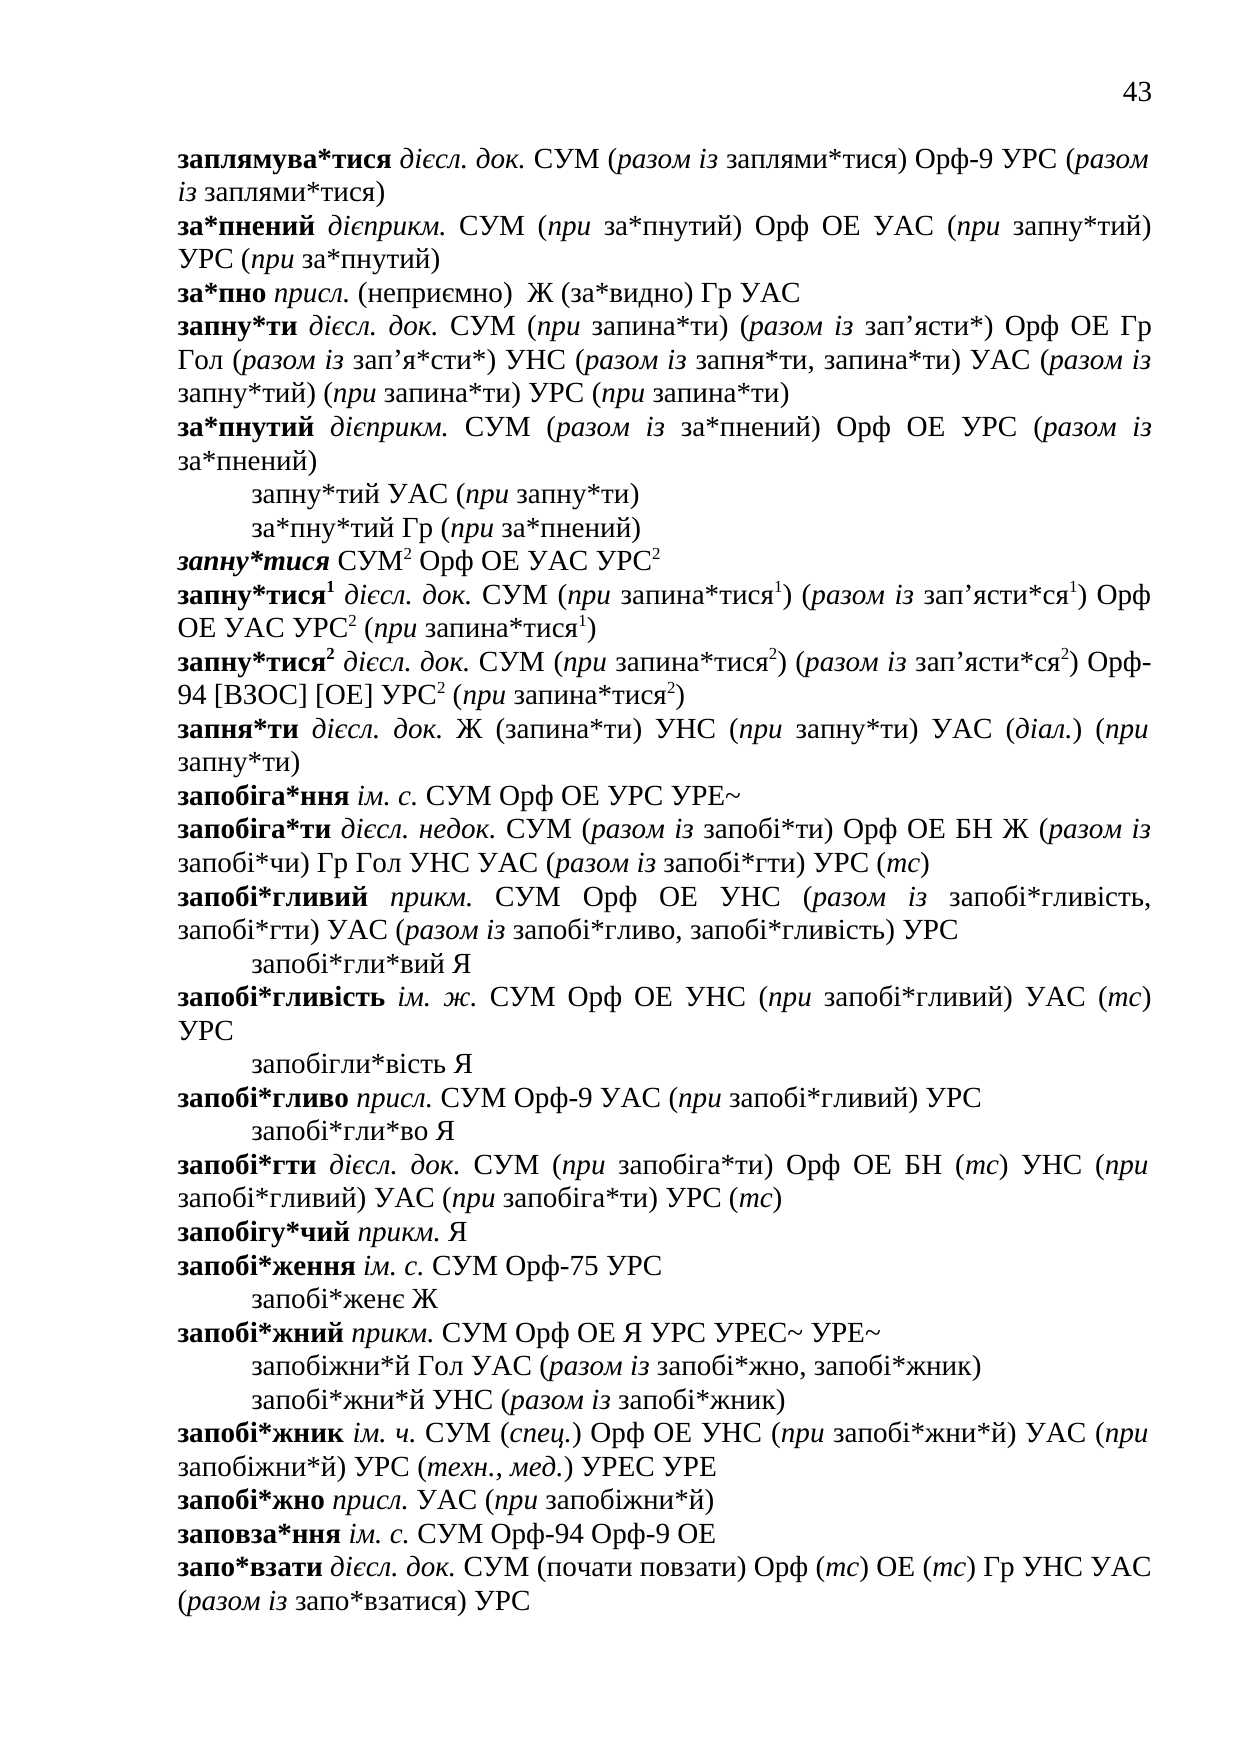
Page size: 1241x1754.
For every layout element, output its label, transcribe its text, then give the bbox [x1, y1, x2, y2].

text за*пно присл. (неприємно) Ж (за*видно) Гр УАС [177, 275, 1152, 308]
text запобі*жно присл. УАС (при запобіжни*й) [177, 1482, 1152, 1516]
text запобі*гливість ім. ж. СУМ Орф ОЕ УНС (при запобі*гливий) УАС (тс) УРС [177, 979, 1152, 1046]
text запобі*жний прикм. СУМ Орф ОЕ Я УРС УРЕС~ УРЕ~ [177, 1315, 1152, 1348]
text заплямува*тися дієсл. док. СУМ (разом із заплями*тися) Орф-9 УРС (разом із заплями*тися) [177, 141, 1152, 208]
text запо*взати дієсл. док. СУМ (почати повзати) Орф (тс) ОЕ (тс) Гр УНС УАС (разом із запо*взатися) УРС [177, 1549, 1152, 1617]
text запня*ти дієсл. док. Ж (запина*ти) УНС (при запну*ти) УАС (діал.) (при запну*ти) [177, 711, 1152, 778]
text запобі*жник ім. ч. СУМ (спец.) Орф ОЕ УНС (при запобі*жни*й) УАС (при запобіжни*й) УРС (техн., мед.) УРЕС УРЕ [177, 1415, 1152, 1482]
text запну*тися2 дієсл. док. СУМ (при запина*тися2) (разом із зап’ясти*ся2) Орф-94 [ВЗОС] [ОЕ] УРС2 (при запина*тися2) [177, 644, 1152, 711]
text запобі*гливо присл. СУМ Орф-9 УАС (при запобі*гливий) УРС [177, 1080, 1152, 1113]
text запобі*ження ім. с. СУМ Орф-75 УРС [177, 1248, 1152, 1281]
text запобі*жни*й УНС (разом із запобі*жник) [177, 1382, 1152, 1415]
text запобігу*чий прикм. Я [177, 1214, 1152, 1248]
text запну*тися СУМ2 Орф ОЕ УАС УРС2 [177, 543, 1152, 577]
text запобі*гли*во Я [177, 1113, 1152, 1147]
text запобіга*ння ім. с. СУМ Орф ОЕ УРС УРЕ~ [177, 778, 1152, 812]
text заповза*ння ім. с. СУМ Орф-94 Орф-9 ОЕ [177, 1516, 1152, 1549]
text запну*тися1 дієсл. док. СУМ (при запина*тися1) (разом із зап’ясти*ся1) Орф ОЕ УАС УРС2 (при запина*тися1) [177, 577, 1152, 644]
text за*пнений дієприкм. СУМ (при за*пнутий) Орф ОЕ УАС (при запну*тий) УРС (при за*пнутий) [177, 208, 1152, 275]
text запну*тий УАС (при запну*ти) [177, 476, 1152, 510]
text запобі*гти дієсл. док. СУМ (при запобіга*ти) Орф ОЕ БН (тс) УНС (при запобі*гливий) УАС (при запобіга*ти) УРС (тс) [177, 1147, 1152, 1214]
text запну*ти дієсл. док. СУМ (при запина*ти) (разом із зап’ясти*) Орф ОЕ Гр Гол (разом із зап’я*сти*) УНС (разом із запня*ти, запина*ти) УАС (разом із запну*тий) (при запина*ти) УРС (при запина*ти) [177, 308, 1152, 409]
text запобі*гливий прикм. СУМ Орф ОЕ УНС (разом із запобі*гливість, запобі*гти) УАС (разом із запобі*гливо, запобі*гливість) УРС [177, 879, 1152, 946]
text запобіжни*й Гол УАС (разом із запобі*жно, запобі*жник) [177, 1348, 1152, 1382]
text за*пнутий дієприкм. СУМ (разом із за*пнений) Орф ОЕ УРС (разом із за*пнений) [177, 409, 1152, 476]
text за*пну*тий Гр (при за*пнений) [177, 510, 1152, 543]
text запобігли*вість Я [177, 1046, 1152, 1080]
text запобі*гли*вий Я [177, 946, 1152, 979]
text запобіга*ти дієсл. недок. СУМ (разом із запобі*ти) Орф ОЕ БН Ж (разом із запобі*чи) Гр Гол УНС УАС (разом із запобі*гти) УРС (тс) [177, 812, 1152, 879]
text запобі*женє Ж [177, 1281, 1152, 1315]
